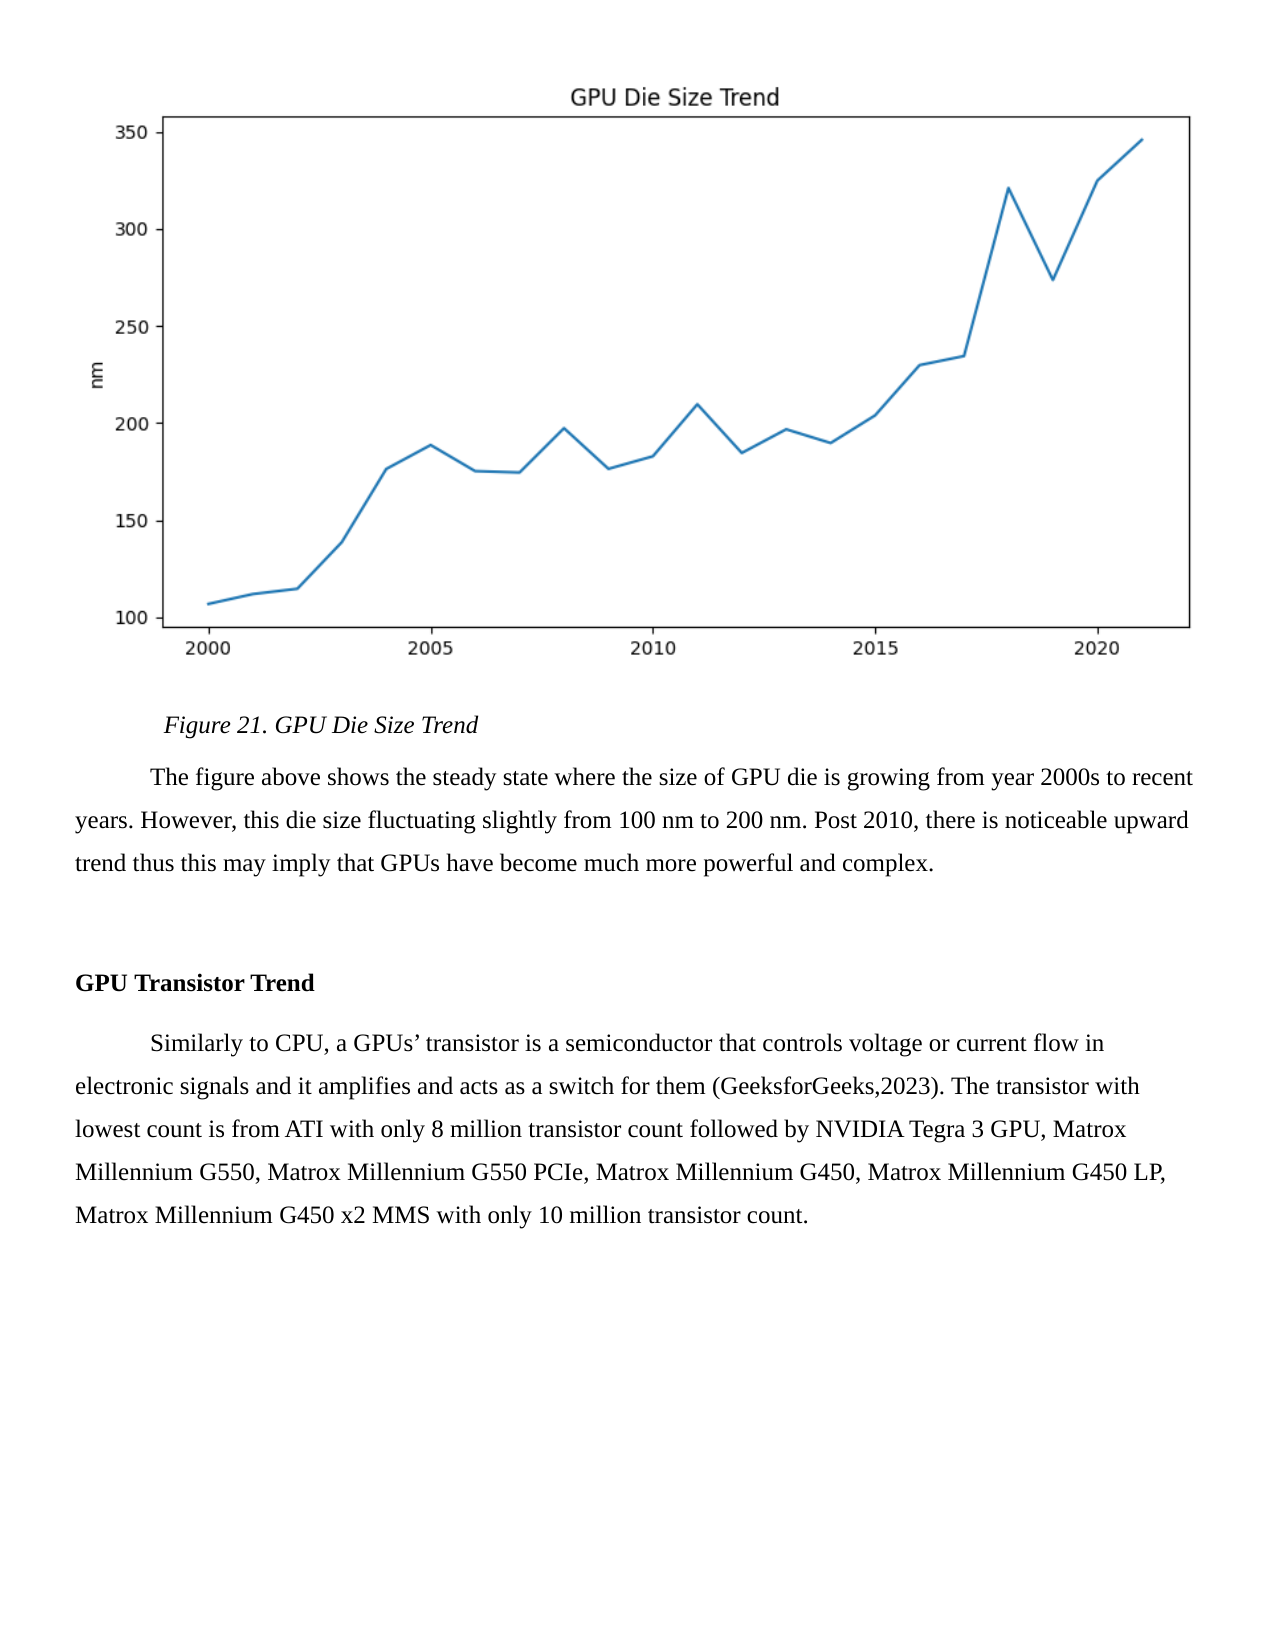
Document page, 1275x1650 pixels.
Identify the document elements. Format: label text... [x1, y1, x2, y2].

text The figure above shows the steady state where the size of GPU die is growing from year 2000s to recent years. However, this die size fluctuating slightly from 100 nm to 200 nm. Post 2010, there is noticeable upward trend thus this may imply that GPUs have become much more powerful and complex. [75, 762, 1200, 877]
picture [75, 75, 1200, 672]
text GPU Transistor Trend [75, 968, 1200, 997]
text Similarly to CPU, a GPUs’ transistor is a semiconductor that controls voltage or current flow in electronic signals and it amplifies and acts as a switch for them (GeeksforGeeks,2023). The transistor with lowest count is from ATI with only 8 million transistor count followed by NVIDIA Tegra 3 GPU, Matrox Millennium G550, Matrox Millennium G550 PCIe, Matrox Millennium G450, Matrox Millennium G450 LP, Matrox Millennium G450 x2 MMS with only 10 million transistor count. [75, 1028, 1200, 1229]
